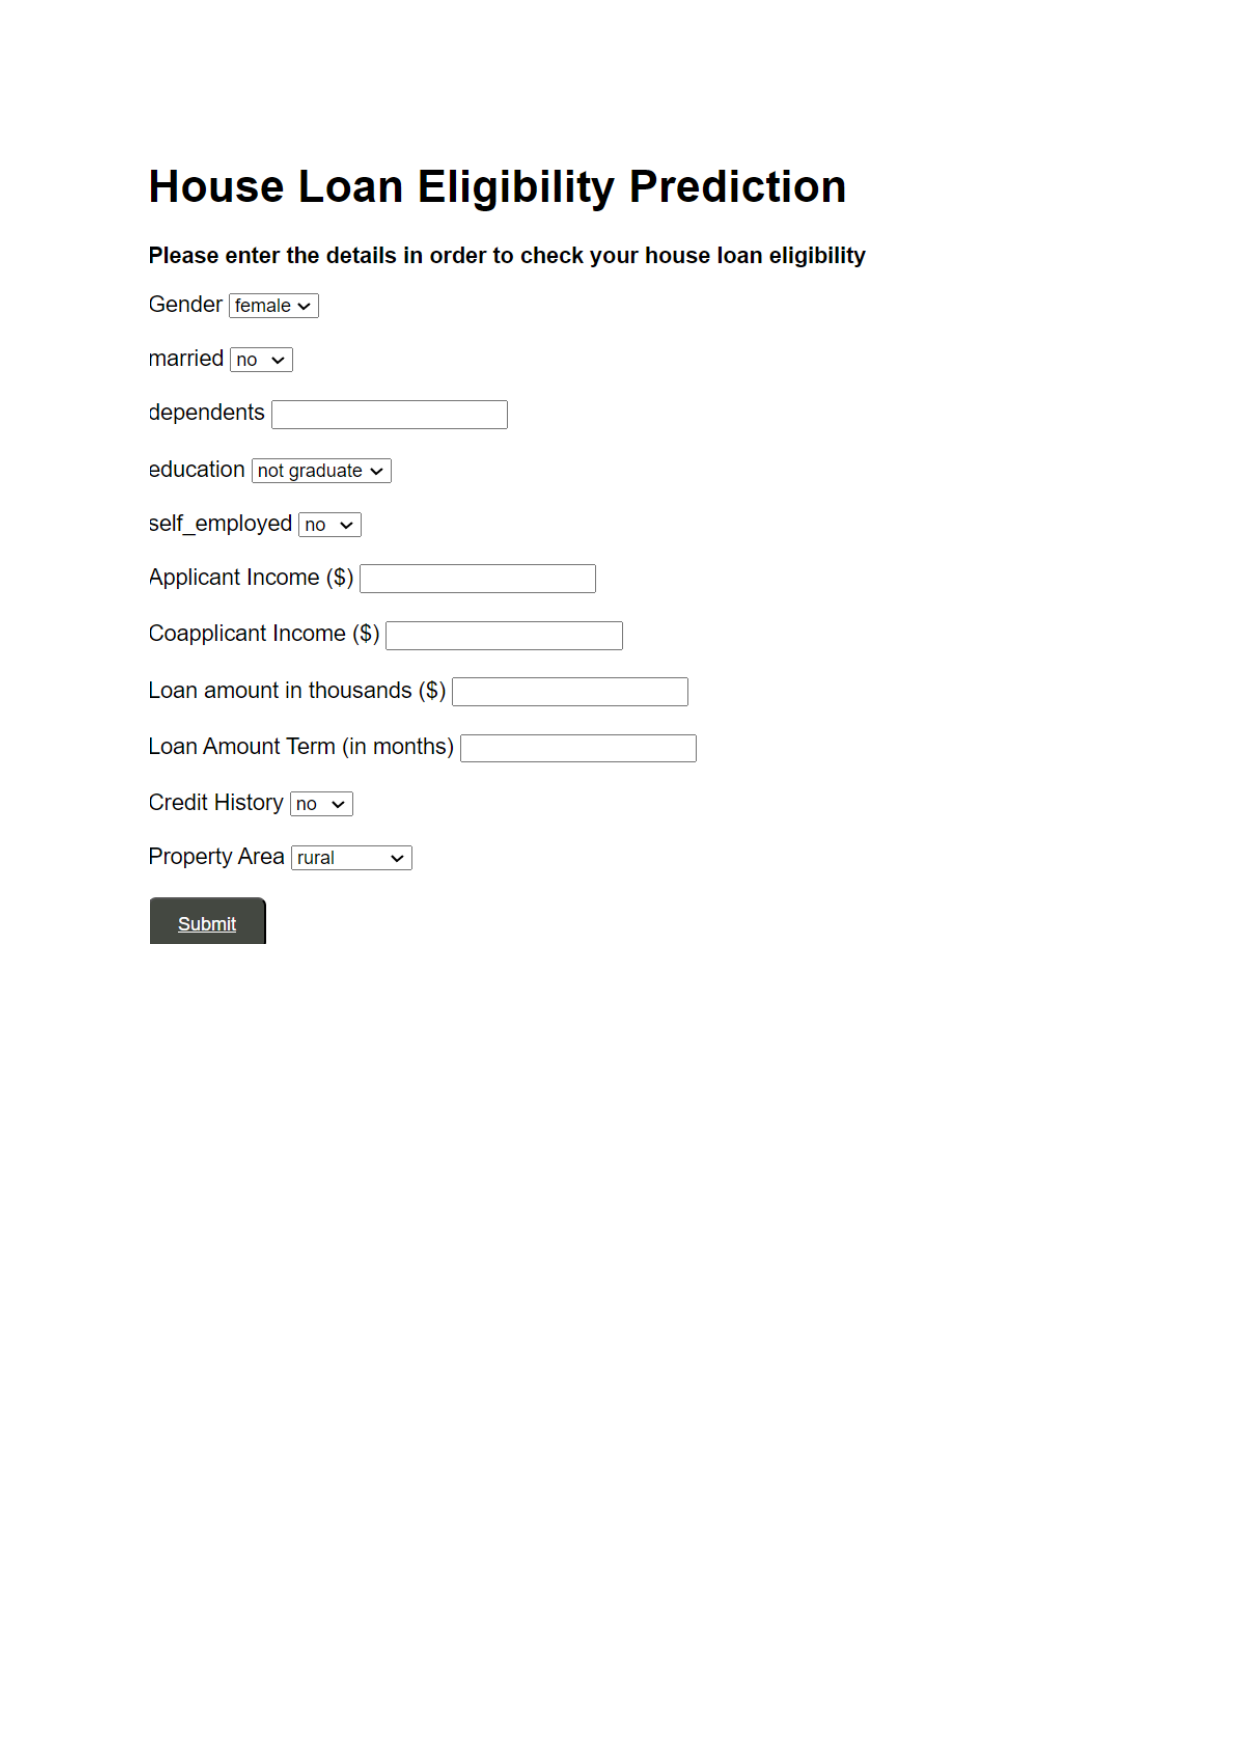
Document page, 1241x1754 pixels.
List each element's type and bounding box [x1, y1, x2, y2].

picture [150, 150, 1091, 944]
